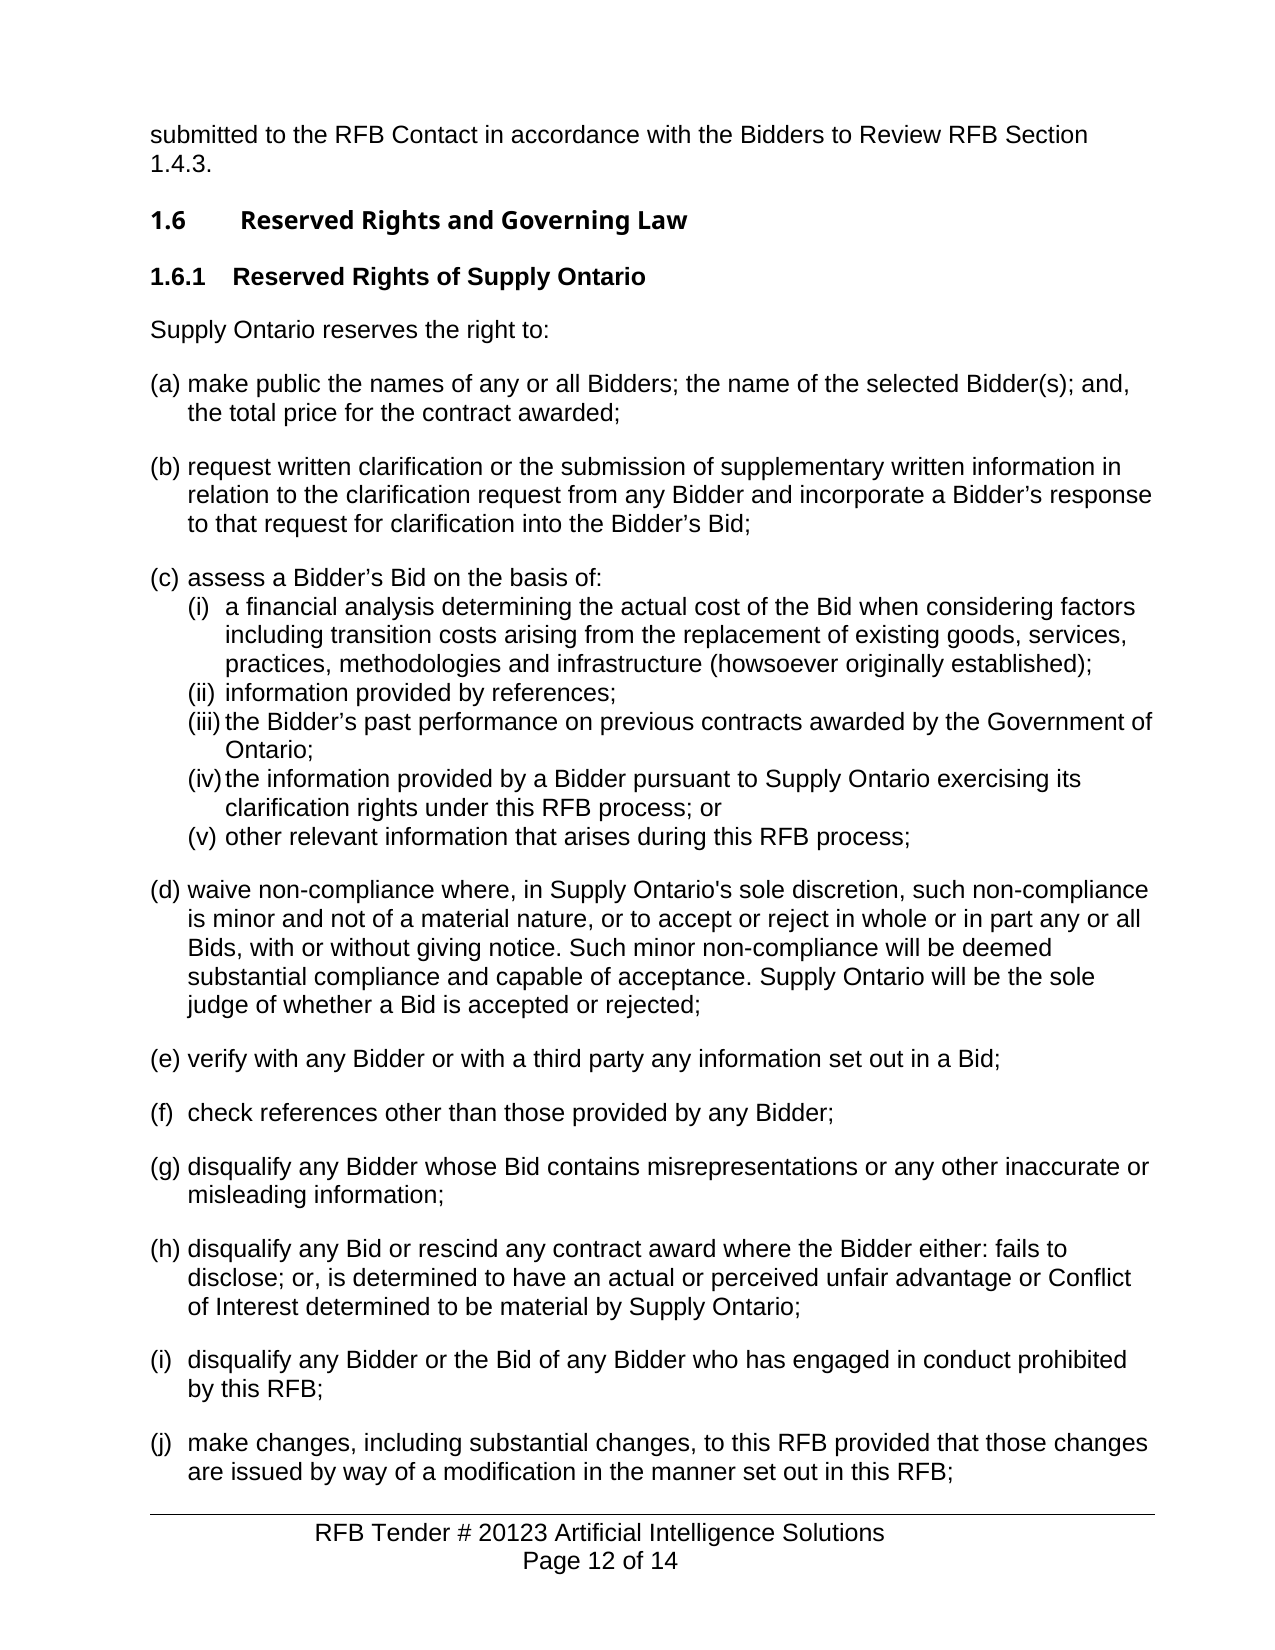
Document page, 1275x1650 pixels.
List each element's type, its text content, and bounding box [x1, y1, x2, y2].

list information provided by references; [187, 678, 1155, 707]
list assess a Bidder’s Bid on the basis of: [150, 563, 1155, 592]
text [150, 120, 1155, 177]
subtitle Reserved Rights of Supply Ontario [150, 262, 1155, 290]
list request written clarification or the submission of supplementary written information in relation to the clarification request from any Bidder and incorporate a Bidder’s response to that request for clarification into the Bidder’s Bid; [150, 452, 1155, 538]
list make changes, including substantial changes, to this RFB provided that those changes are issued by way of a modification in the manner set out in this RFB; [150, 1428, 1155, 1485]
list check references other than those provided by any Bidder; [150, 1098, 1155, 1127]
text Supply Ontario reserves the right to: [150, 315, 1155, 344]
list disqualify any Bid or rescind any contract award where the Bidder either: fails to disclose; or, is determined to have an actual or perceived unfair advantage or Conflict of Interest determined to be material by Supply Ontario; [150, 1234, 1155, 1320]
subtitle Reserved Rights and Governing Law [150, 202, 1155, 237]
list the information provided by a Bidder pursuant to Supply Ontario exercising its clarification rights under this RFB process; or [187, 764, 1155, 822]
list a financial analysis determining the actual cost of the Bid when considering factors including transition costs arising from the replacement of existing goods, services, practices, methodologies and infrastructure (howsoever originally established); [187, 592, 1155, 678]
list disqualify any Bidder whose Bid contains misrepresentations or any other inaccurate or misleading information; [150, 1152, 1155, 1209]
list make public the names of any or all Bidders; the name of the selected Bidder(s); and, the total price for the contract awarded; [150, 369, 1155, 427]
list waive non-compliance where, in Supply Ontario's sole discretion, such non-compliance is minor and not of a material nature, or to accept or reject in whole or in part any or all Bids, with or without giving notice. Such minor non-compliance will be deemed substantial compliance and capable of acceptance. Supply Ontario will be the sole judge of whether a Bid is accepted or rejected; [150, 875, 1155, 1019]
list verify with any Bidder or with a third party any information set out in a Bid; [150, 1044, 1155, 1073]
list the Bidder’s past performance on previous contracts awarded by the Government of Ontario; [187, 707, 1155, 764]
list disqualify any Bidder or the Bid of any Bidder who has engaged in conduct prohibited by this RFB; [150, 1345, 1155, 1403]
list other relevant information that arises during this RFB process; [187, 822, 1155, 850]
